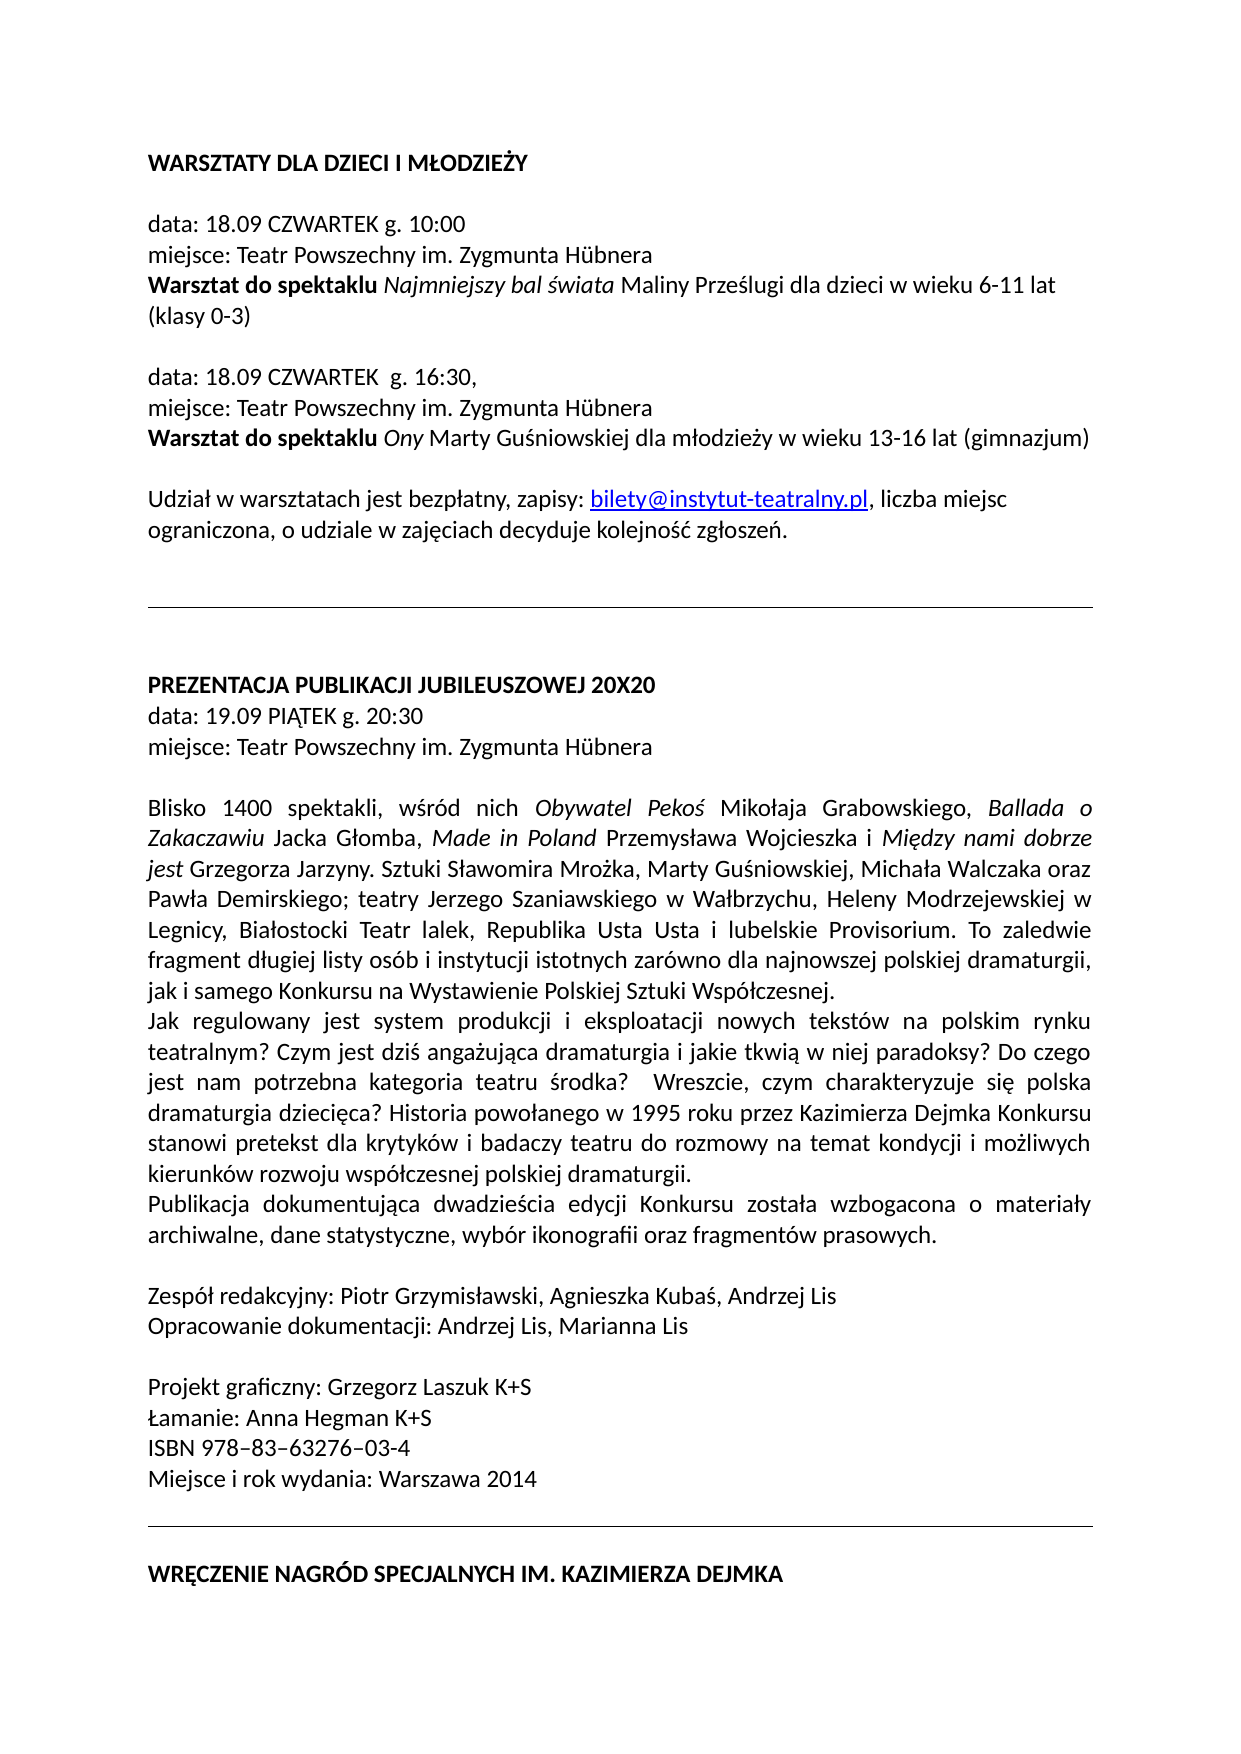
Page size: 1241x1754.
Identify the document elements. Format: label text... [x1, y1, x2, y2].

text Miejsce i rok wydania: Warszawa 2014 [148, 1463, 1093, 1494]
text Jak regulowany jest system produkcji i eksploatacji nowych tekstów na polskim rynku teatralnym? Czym jest dziś angażująca dramaturgia i jakie tkwią w niej paradoksy? Do czego jest nam potrzebna kategoria teatru środka? Wreszcie, czym charakteryzuje się polska dramaturgia dziecięca? Historia powołanego w 1995 roku przez Kazimierza Dejmka Konkursu stanowi pretekst dla krytyków i badaczy teatru do rozmowy na temat kondycji i możliwych kierunków rozwoju współczesnej polskiej dramaturgii. [148, 1005, 1093, 1188]
text Blisko 1400 spektakli, wśród nich Obywatel Pekoś Mikołaja Grabowskiego, Ballada o Zakaczawiu Jacka Głomba, Made in Poland Przemysława Wojcieszka i Między nami dobrze jest Grzegorza Jarzyny. Sztuki Sławomira Mrożka, Marty Guśniowskiej, Michała Walczaka oraz Pawła Demirskiego; teatry Jerzego Szaniawskiego w Wałbrzychu, Heleny Modrzejewskiej w Legnicy, Białostocki Teatr lalek, Republika Usta Usta i lubelskie Provisorium. To zaledwie fragment długiej listy osób i instytucji istotnych zarówno dla najnowszej polskiej dramaturgii, jak i samego Konkursu na Wystawienie Polskiej Sztuki Współczesnej. [148, 792, 1093, 1005]
text ISBN 978–83–63276–03-4 [148, 1433, 1093, 1463]
text Warsztat do spektaklu Najmniejszy bal świata Maliny Prześlugi dla dzieci w wieku 6-11 lat (klasy 0-3) [148, 270, 1093, 331]
text Publikacja dokumentująca dwadzieścia edycji Konkursu została wzbogacona o materiały archiwalne, dane statystyczne, wybór ikonografii oraz fragmentów prasowych. [148, 1188, 1093, 1249]
text miejsce: Teatr Powszechny im. Zygmunta Hübnera [148, 392, 1093, 422]
text PREZENTACJA PUBLIKACJI JUBILEUSZOWEJ 20X20 [148, 669, 1093, 700]
text data: 19.09 PIĄTEK g. 20:30 [148, 700, 1093, 731]
text miejsce: Teatr Powszechny im. Zygmunta Hübnera [148, 239, 1093, 270]
text Warsztat do spektaklu Ony Marty Guśniowskiej dla młodzieży w wieku 13-16 lat (gimnazjum) [148, 422, 1093, 453]
text data: 18.09 CZWARTEK g. 10:00 [148, 209, 1093, 239]
text miejsce: Teatr Powszechny im. Zygmunta Hübnera [148, 731, 1093, 761]
text Łamanie: Anna Hegman K+S [148, 1402, 1093, 1433]
text WRĘCZENIE NAGRÓD SPECJALNYCH IM. KAZIMIERZA DEJMKA [148, 1558, 1093, 1588]
text Udział w warsztatach jest bezpłatny, zapisy: bilety@instytut-teatralny.pl, liczba miejsc ograniczona, o udziale w zajęciach decyduje kolejność zgłoszeń. [148, 483, 1093, 544]
text data: 18.09 CZWARTEK g. 16:30, [148, 361, 1093, 392]
text Projekt graficzny: Grzegorz Laszuk K+S [148, 1372, 1093, 1402]
text Zespół redakcyjny: Piotr Grzymisławski, Agnieszka Kubaś, Andrzej Lis Opracowanie dokumentacji: Andrzej Lis, Marianna Lis [148, 1280, 1093, 1341]
text WARSZTATY DLA DZIECI I MŁODZIEŻY [148, 148, 1093, 178]
